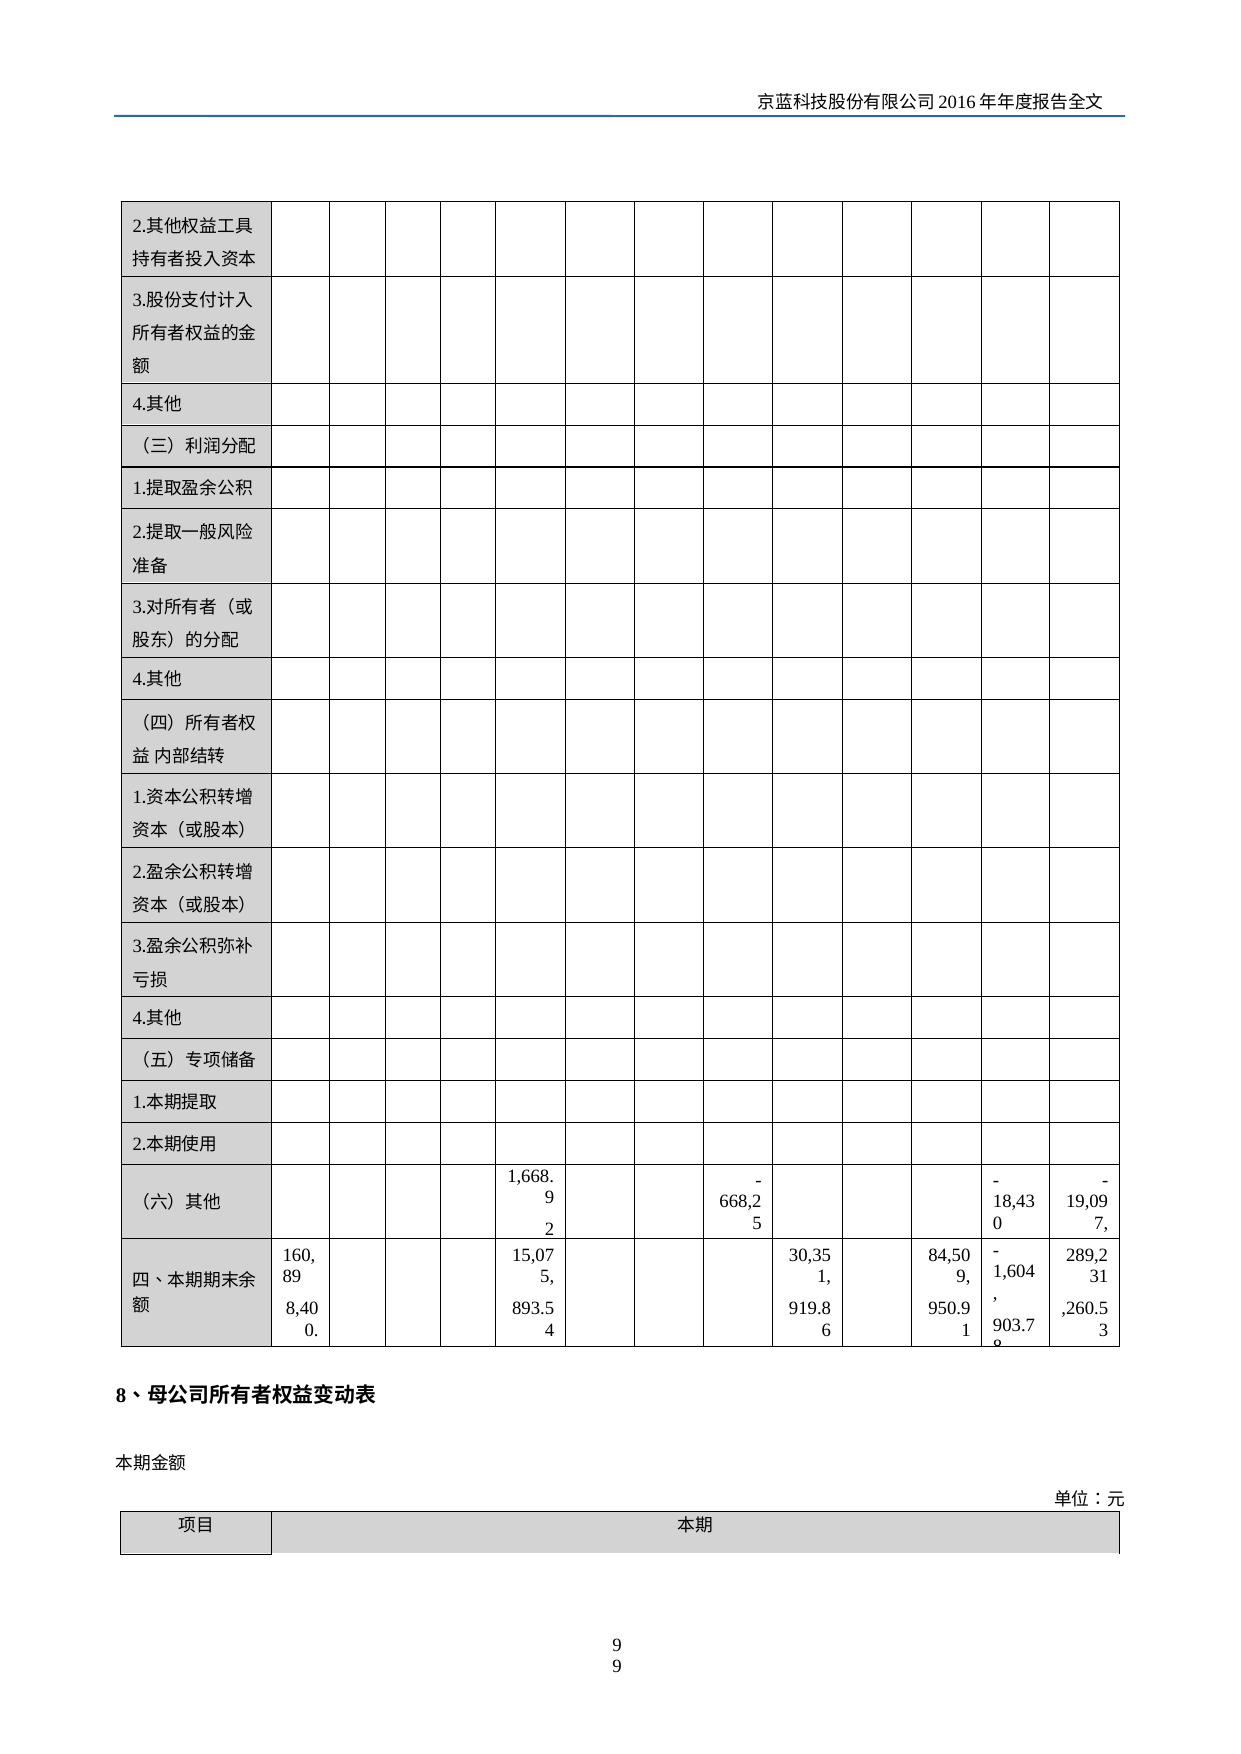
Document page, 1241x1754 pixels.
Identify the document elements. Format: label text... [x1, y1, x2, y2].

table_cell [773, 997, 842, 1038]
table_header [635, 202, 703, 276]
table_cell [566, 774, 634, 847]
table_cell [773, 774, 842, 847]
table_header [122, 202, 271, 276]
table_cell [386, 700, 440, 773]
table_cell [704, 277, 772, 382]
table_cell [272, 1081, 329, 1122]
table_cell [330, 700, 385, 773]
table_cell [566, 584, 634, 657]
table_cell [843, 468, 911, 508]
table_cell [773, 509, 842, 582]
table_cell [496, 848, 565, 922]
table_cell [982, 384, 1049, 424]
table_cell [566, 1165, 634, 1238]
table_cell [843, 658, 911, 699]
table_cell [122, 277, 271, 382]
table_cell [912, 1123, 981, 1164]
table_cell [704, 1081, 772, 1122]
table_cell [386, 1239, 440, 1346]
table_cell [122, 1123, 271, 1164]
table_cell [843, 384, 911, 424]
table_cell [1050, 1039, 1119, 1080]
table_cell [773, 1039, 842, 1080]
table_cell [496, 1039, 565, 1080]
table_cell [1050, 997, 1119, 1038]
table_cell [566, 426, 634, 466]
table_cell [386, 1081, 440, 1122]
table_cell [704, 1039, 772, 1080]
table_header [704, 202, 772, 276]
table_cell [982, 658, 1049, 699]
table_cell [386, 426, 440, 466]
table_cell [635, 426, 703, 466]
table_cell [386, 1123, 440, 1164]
text 单位：元 [116, 1487, 1125, 1511]
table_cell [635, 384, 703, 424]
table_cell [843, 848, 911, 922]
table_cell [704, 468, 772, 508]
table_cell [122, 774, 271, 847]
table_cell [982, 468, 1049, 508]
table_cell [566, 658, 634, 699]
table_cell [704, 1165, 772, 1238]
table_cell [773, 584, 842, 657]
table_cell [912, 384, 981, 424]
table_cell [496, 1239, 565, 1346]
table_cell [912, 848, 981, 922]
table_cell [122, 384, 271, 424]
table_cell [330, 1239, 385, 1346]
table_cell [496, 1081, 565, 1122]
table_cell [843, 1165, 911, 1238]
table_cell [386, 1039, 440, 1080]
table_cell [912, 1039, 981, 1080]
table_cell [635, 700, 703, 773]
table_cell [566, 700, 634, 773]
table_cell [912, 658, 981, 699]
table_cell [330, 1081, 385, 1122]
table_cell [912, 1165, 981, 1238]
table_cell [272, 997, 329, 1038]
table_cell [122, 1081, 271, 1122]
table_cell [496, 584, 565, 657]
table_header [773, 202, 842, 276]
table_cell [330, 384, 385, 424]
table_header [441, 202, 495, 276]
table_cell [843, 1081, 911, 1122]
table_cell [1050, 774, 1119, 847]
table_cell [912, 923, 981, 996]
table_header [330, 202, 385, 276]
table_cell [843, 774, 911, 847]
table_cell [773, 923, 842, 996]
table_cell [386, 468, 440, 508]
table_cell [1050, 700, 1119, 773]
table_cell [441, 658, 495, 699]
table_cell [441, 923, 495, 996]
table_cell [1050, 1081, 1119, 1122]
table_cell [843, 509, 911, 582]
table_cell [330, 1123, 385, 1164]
text 8、母公司所有者权益变动表 [116, 1380, 1125, 1408]
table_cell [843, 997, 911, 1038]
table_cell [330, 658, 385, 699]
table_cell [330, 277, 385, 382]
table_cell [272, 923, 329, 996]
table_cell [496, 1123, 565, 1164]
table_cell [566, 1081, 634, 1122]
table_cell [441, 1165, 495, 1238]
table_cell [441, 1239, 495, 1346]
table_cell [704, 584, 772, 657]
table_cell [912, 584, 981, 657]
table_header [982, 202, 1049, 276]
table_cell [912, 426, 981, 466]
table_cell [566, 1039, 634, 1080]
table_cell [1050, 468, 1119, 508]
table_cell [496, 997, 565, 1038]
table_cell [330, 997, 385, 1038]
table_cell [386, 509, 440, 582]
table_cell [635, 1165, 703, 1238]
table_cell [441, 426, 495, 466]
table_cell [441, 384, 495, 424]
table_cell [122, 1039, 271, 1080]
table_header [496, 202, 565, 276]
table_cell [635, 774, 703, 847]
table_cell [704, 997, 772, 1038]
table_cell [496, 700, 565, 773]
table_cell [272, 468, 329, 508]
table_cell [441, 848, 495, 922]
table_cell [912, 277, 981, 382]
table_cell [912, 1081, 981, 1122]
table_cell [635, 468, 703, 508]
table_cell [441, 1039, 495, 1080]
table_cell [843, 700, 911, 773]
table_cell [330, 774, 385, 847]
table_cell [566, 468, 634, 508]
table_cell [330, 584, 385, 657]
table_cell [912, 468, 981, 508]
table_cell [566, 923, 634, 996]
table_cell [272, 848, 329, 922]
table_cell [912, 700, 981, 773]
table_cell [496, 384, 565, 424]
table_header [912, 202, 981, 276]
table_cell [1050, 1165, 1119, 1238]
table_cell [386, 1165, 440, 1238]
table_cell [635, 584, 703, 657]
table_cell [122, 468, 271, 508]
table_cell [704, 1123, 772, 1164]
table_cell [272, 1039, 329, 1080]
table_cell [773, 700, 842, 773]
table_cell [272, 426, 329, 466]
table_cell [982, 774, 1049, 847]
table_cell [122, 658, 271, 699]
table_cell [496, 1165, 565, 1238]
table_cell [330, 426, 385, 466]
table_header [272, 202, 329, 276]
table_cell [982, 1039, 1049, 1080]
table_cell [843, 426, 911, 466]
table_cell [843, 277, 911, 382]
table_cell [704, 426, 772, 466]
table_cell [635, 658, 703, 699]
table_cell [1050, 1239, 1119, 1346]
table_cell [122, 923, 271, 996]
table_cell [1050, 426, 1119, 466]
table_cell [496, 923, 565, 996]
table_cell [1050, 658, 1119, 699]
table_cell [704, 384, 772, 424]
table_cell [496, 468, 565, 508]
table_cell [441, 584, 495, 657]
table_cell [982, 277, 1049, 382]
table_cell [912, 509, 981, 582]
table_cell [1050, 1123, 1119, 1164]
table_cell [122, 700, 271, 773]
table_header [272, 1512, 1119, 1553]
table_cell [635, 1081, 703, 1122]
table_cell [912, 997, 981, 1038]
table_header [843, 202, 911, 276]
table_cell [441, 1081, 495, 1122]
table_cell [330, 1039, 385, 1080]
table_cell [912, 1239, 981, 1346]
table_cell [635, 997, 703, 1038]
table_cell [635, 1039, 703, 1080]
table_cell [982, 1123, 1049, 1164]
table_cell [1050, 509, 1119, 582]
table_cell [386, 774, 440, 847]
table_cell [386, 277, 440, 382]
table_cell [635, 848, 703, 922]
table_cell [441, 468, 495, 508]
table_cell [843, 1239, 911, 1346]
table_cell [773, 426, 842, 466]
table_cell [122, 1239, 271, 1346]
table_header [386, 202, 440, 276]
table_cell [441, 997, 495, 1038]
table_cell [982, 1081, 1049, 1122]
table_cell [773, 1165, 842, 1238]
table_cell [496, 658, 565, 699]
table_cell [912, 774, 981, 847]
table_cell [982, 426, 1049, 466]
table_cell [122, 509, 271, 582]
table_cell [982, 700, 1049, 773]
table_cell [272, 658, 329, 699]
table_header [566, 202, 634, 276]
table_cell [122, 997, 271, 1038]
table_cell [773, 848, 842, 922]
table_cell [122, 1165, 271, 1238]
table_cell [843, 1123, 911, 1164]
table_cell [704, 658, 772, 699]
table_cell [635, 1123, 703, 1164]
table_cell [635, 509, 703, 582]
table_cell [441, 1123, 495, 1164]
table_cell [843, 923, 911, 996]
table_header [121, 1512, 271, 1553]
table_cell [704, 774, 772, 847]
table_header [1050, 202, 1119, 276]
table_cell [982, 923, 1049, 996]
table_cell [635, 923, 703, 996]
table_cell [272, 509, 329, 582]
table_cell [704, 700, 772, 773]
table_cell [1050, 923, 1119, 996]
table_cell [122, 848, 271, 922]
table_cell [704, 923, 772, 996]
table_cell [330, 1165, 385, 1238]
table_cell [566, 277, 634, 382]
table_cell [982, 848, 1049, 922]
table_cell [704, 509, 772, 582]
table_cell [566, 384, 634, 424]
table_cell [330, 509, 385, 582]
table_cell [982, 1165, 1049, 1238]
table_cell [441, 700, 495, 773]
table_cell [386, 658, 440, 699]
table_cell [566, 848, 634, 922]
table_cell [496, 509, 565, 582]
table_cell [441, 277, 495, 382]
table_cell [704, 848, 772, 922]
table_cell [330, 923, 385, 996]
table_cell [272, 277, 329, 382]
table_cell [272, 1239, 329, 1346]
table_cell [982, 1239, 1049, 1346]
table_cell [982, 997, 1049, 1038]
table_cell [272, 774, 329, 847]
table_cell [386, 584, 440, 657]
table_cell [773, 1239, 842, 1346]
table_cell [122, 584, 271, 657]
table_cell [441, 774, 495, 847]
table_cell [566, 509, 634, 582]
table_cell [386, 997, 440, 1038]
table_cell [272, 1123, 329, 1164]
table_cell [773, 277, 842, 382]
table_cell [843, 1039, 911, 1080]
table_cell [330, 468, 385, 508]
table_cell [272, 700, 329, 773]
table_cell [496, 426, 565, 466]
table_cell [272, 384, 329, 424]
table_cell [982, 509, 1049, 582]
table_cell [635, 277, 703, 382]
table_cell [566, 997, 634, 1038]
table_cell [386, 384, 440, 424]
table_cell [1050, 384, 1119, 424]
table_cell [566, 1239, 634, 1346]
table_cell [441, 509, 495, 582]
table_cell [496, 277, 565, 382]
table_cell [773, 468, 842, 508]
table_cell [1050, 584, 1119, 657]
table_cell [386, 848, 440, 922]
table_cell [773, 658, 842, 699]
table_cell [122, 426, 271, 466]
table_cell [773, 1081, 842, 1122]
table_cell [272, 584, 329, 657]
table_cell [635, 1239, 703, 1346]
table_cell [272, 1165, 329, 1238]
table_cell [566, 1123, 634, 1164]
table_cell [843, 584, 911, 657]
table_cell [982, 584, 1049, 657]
text 本期金额 [116, 1450, 1125, 1474]
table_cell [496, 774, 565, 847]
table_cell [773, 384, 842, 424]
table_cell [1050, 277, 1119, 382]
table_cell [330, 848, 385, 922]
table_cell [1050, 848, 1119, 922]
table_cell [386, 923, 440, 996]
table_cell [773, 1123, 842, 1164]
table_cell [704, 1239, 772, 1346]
